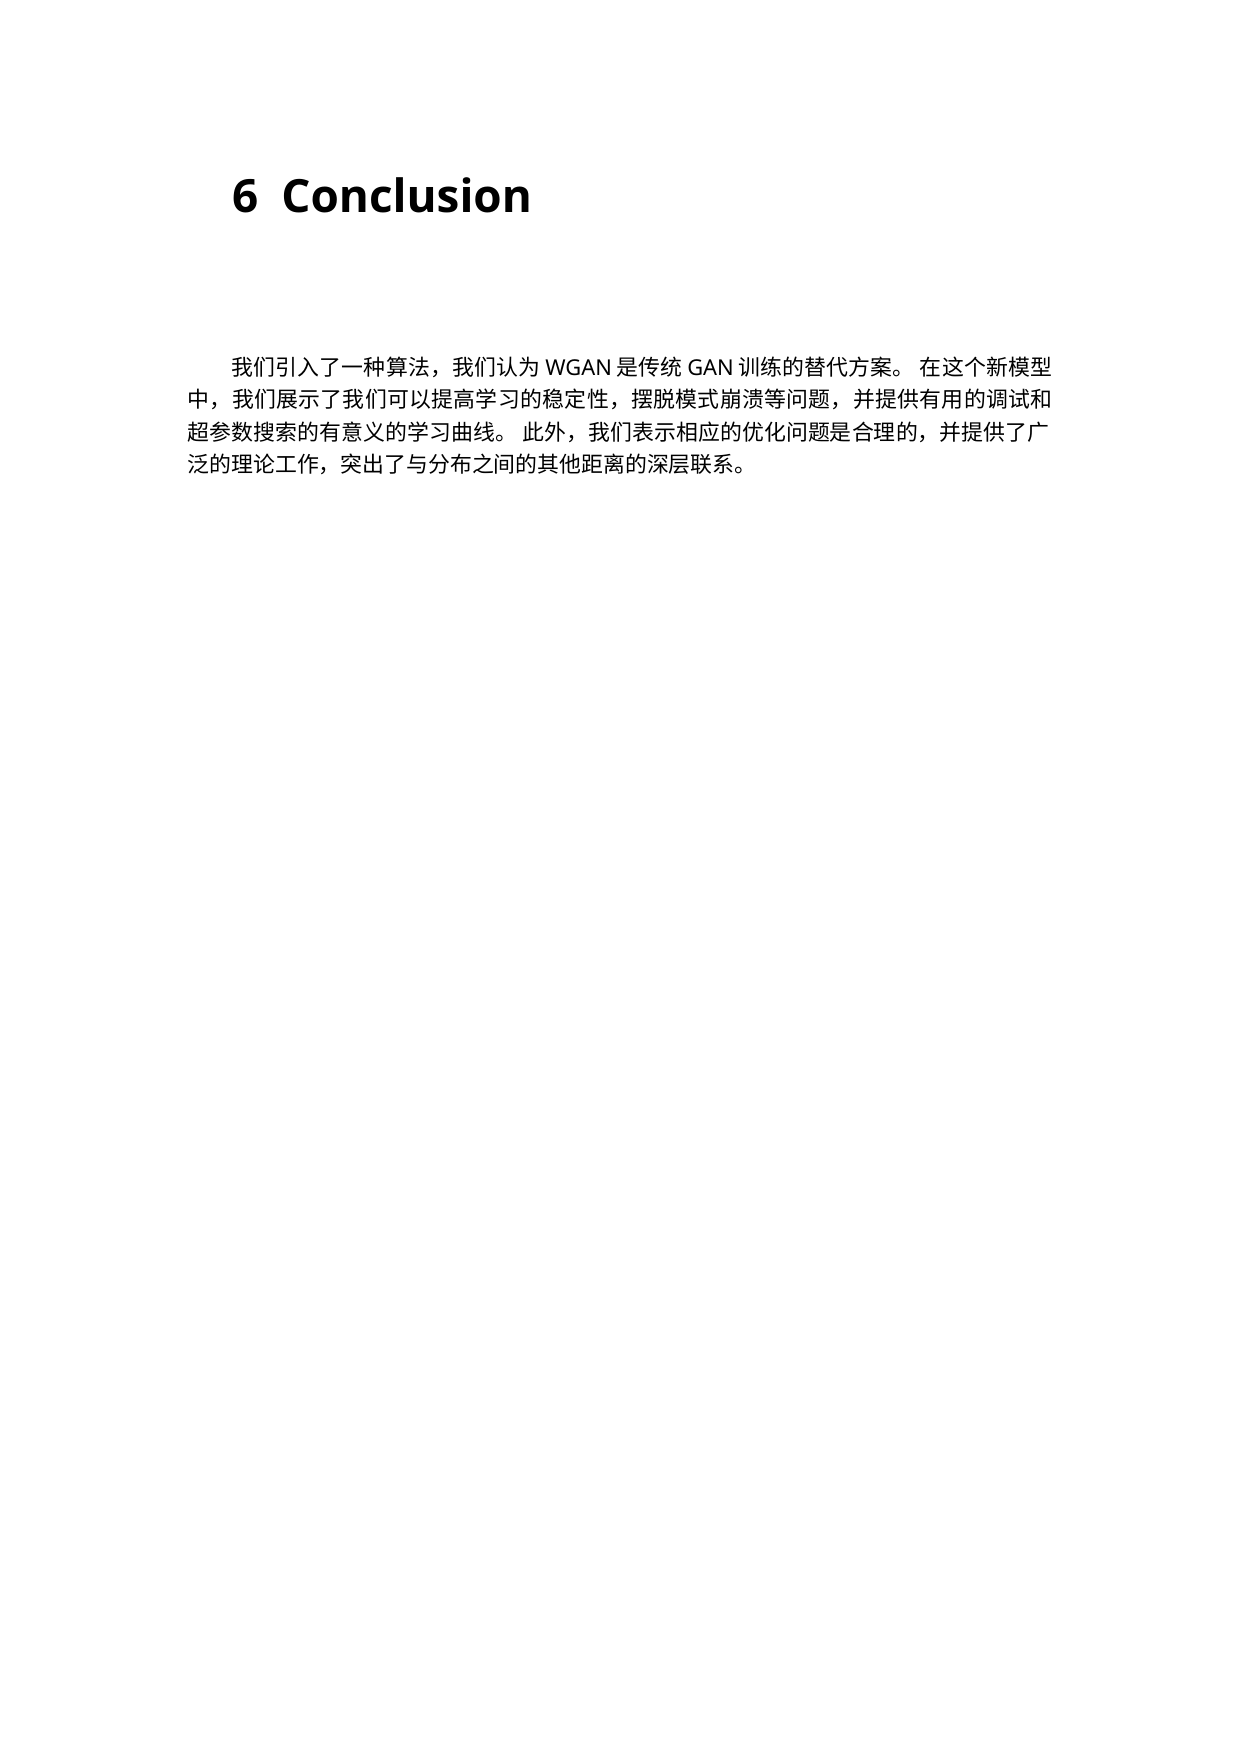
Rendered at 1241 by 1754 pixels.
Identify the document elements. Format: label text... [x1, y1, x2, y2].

subtitle Conclusion [232, 162, 1053, 227]
text 我们引入了一种算法，我们认为WGAN是传统GAN训练的替代方案。 在这个新模型中，我们展示了我们可以提高学习的稳定性，摆脱模式崩溃等问题，并提供有用的调试和超参数搜索的有意义的学习曲线。 此外，我们表示相应的优化问题是合理的，并提供了广泛的理论工作，突出了与分布之间的其他距离的深层联系。 [187, 349, 1053, 479]
